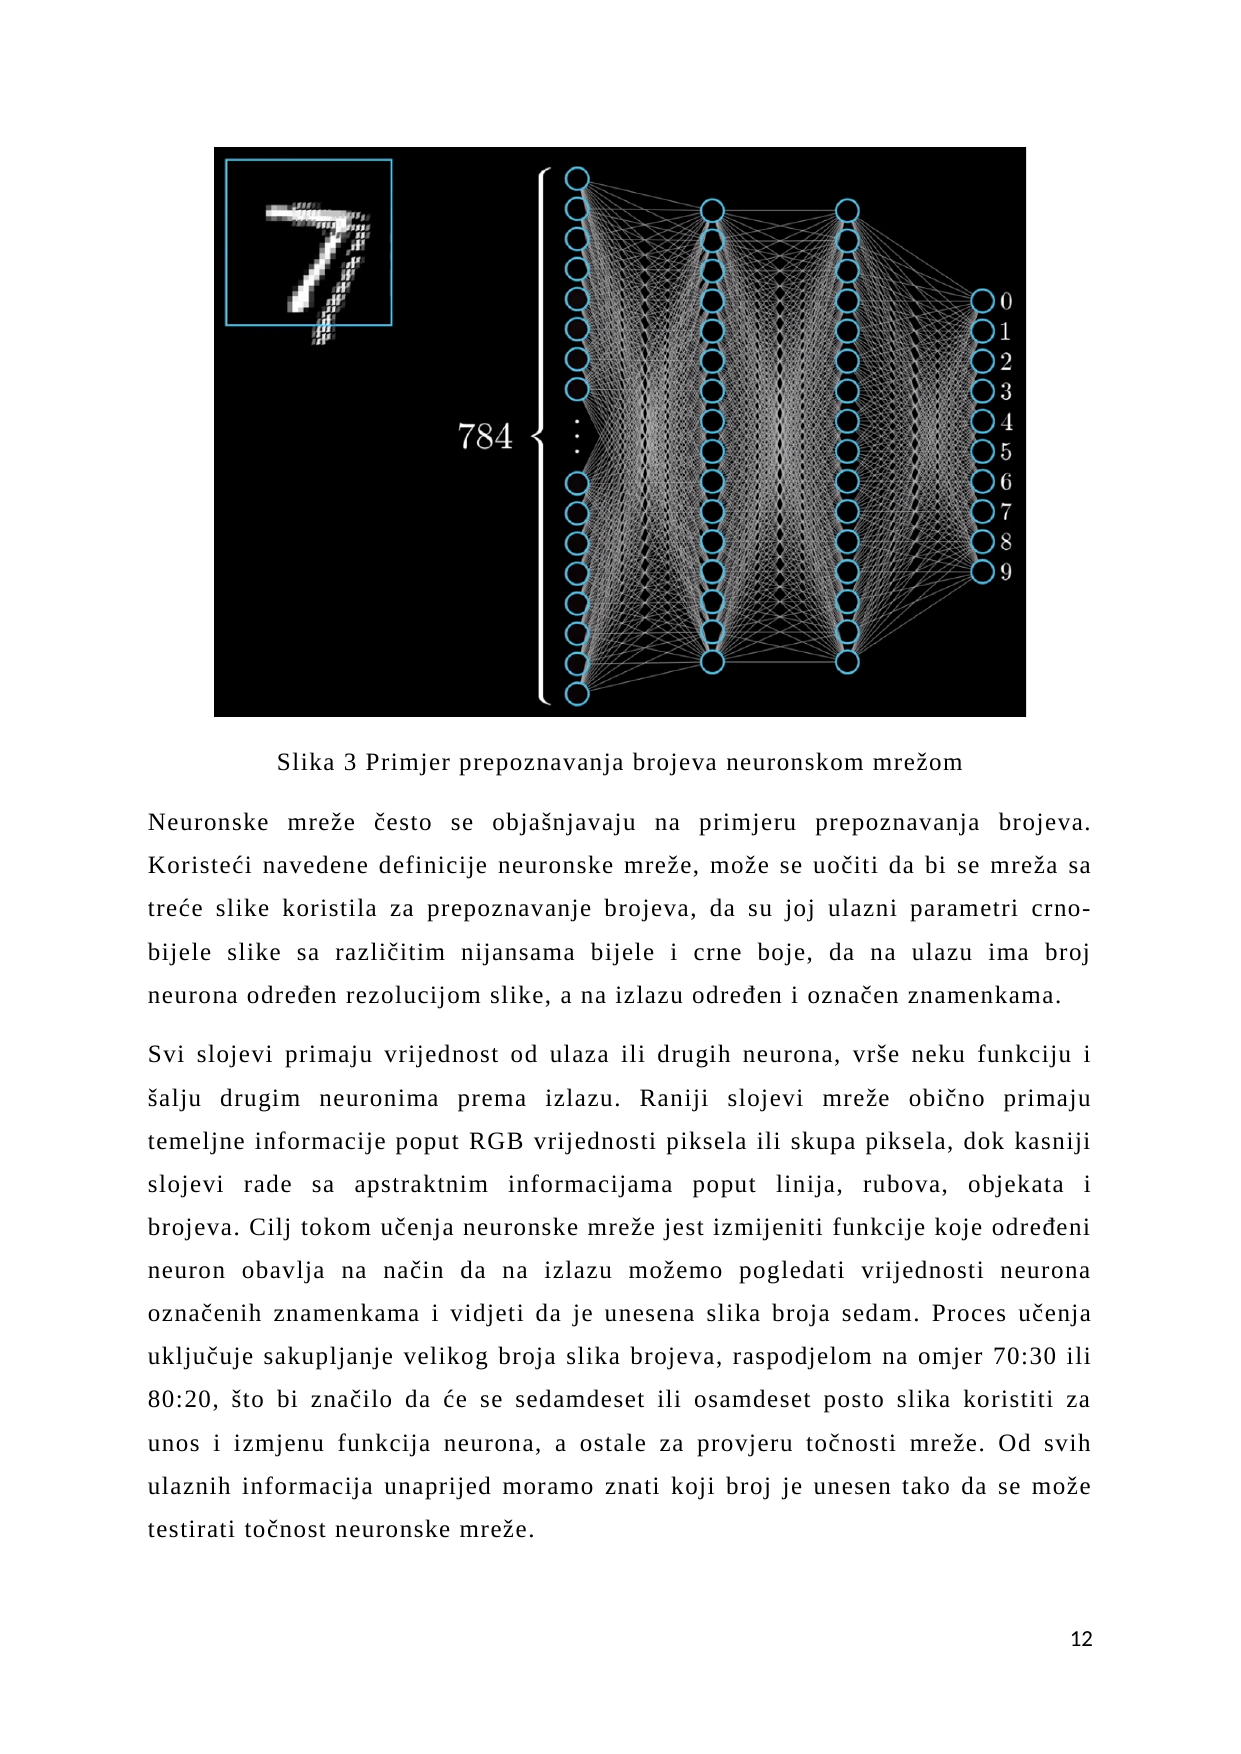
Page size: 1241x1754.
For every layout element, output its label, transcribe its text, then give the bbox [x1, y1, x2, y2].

picture [214, 147, 1027, 717]
text Svi slojevi primaju vrijednost od ulaza ili drugih neurona, vrše neku funkciju i šalju drugim neuronima prema izlazu. Raniji slojevi mreže obično primaju temeljne informacije poput RGB vrijednosti piksela ili skupa piksela, dok kasniji slojevi rade sa apstraktnim informacijama poput linija, rubova, objekata i brojeva. Cilj tokom učenja neuronske mreže jest izmijeniti funkcije koje određeni neuron obavlja na način da na izlazu možemo pogledati vrijednosti neurona označenih znamenkama i vidjeti da je unesena slika broja sedam. Proces učenja uključuje sakupljanje velikog broja slika brojeva, raspodjelom na omjer 70:30 ili 80:20, što bi značilo da će se sedamdeset ili osamdeset posto slika koristiti za unos i izmjenu funkcija neurona, a ostale za provjeru točnosti mreže. Od svih ulaznih informacija unaprijed moramo znati koji broj je unesen tako da se može testirati točnost neuronske mreže. [148, 1039, 1093, 1543]
text Neuronske mreže često se objašnjavaju na primjeru prepoznavanja brojeva. Koristeći navedene definicije neuronske mreže, može se uočiti da bi se mreža sa treće slike koristila za prepoznavanje brojeva, da su joj ulazni parametri crno-bijele slike sa različitim nijansama bijele i crne boje, da na ulazu ima broj neurona određen rezolucijom slike, a na izlazu određen i označen znamenkama. [148, 807, 1093, 1008]
